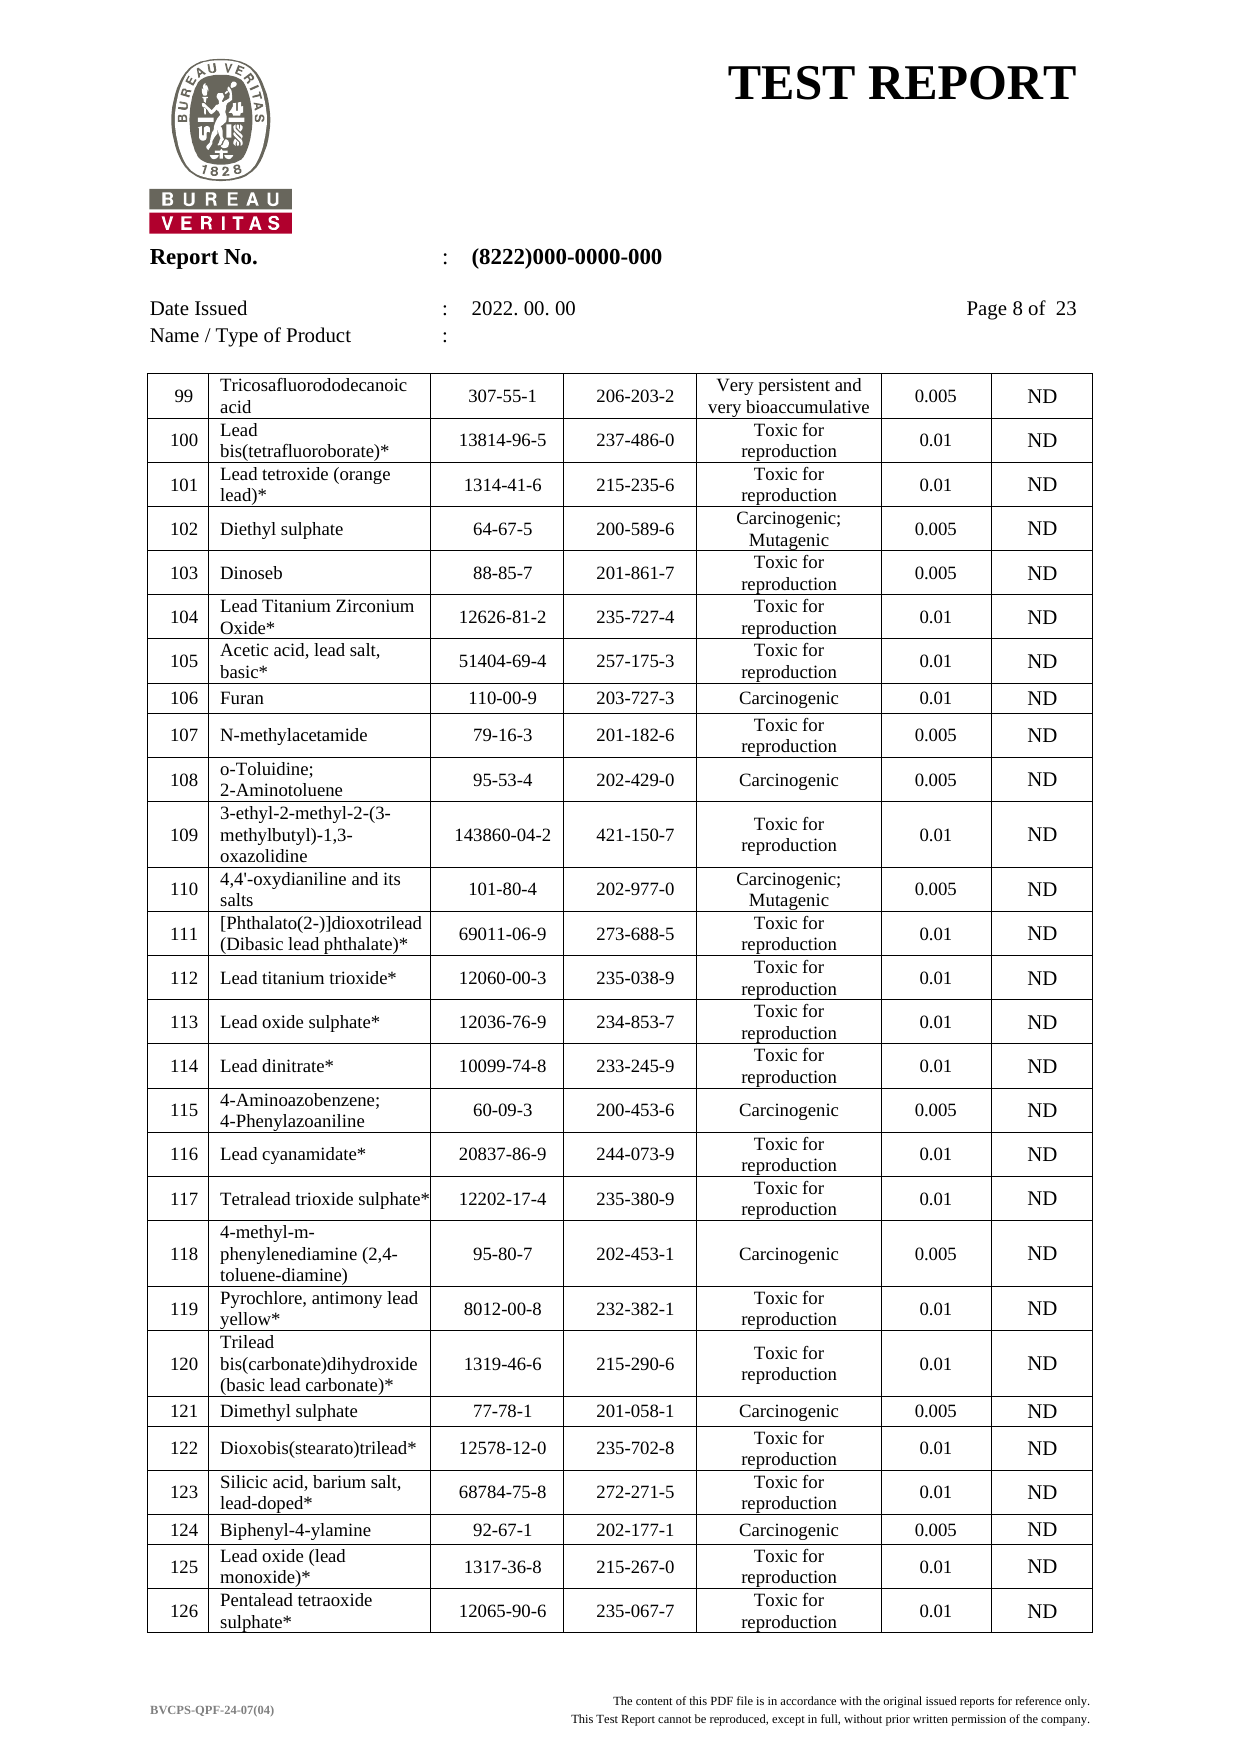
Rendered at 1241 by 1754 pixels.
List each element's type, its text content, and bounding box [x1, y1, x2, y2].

table_cell Toxic for reproduction [697, 802, 881, 867]
table_cell ND [992, 1545, 1092, 1588]
table_cell 68784-75-8 [431, 1471, 563, 1514]
table_cell 88-85-7 [431, 551, 563, 594]
table_cell Furan [209, 684, 430, 712]
table_cell 12036-76-9 [431, 1000, 563, 1043]
table_cell Lead tetroxide (orange lead)* [209, 463, 430, 506]
table_cell 0.005 [882, 1089, 991, 1132]
table_cell Silicic acid, barium salt, lead-doped* [209, 1471, 430, 1514]
table_cell 0.01 [882, 1044, 991, 1087]
table_cell 104 [148, 595, 208, 638]
table_cell Toxic for reproduction [697, 639, 881, 682]
table_cell 0.01 [882, 802, 991, 867]
table_cell 0.01 [882, 1331, 991, 1396]
table_cell Carcinogenic; Mutagenic [697, 507, 881, 550]
table_cell Toxic for reproduction [697, 463, 881, 506]
table_cell 235-380-9 [564, 1177, 696, 1220]
table_cell 100 [148, 419, 208, 462]
table_cell N-methylacetamide [209, 714, 430, 757]
table_cell Toxic for reproduction [697, 1287, 881, 1330]
table_cell 79-16-3 [431, 714, 563, 757]
table_cell 235-038-9 [564, 956, 696, 999]
table_cell 115 [148, 1089, 208, 1132]
table_cell 257-175-3 [564, 639, 696, 682]
table_cell Toxic for reproduction [697, 551, 881, 594]
table_cell Carcinogenic [697, 1397, 881, 1426]
table_cell ND [992, 912, 1092, 955]
table_cell ND [992, 802, 1092, 867]
table_cell Lead oxide sulphate* [209, 1000, 430, 1043]
table_cell 12202-17-4 [431, 1177, 563, 1220]
table_cell 0.01 [882, 1000, 991, 1043]
table_cell 106 [148, 684, 208, 712]
table_cell ND [992, 1287, 1092, 1330]
table_cell 13814-96-5 [431, 419, 563, 462]
table_cell ND [992, 1397, 1092, 1426]
table_cell 0.005 [882, 507, 991, 550]
table_cell Toxic for reproduction [697, 956, 881, 999]
table_cell 118 [148, 1221, 208, 1286]
table_cell ND [992, 1427, 1092, 1470]
table_cell ND [992, 1221, 1092, 1286]
table_cell 0.01 [882, 419, 991, 462]
table_cell 0.005 [882, 758, 991, 801]
table_cell 0.01 [882, 639, 991, 682]
table_cell ND [992, 1471, 1092, 1514]
table_cell 307-55-1 [431, 374, 563, 417]
table_cell ND [992, 507, 1092, 550]
table_cell 203-727-3 [564, 684, 696, 712]
table_cell 114 [148, 1044, 208, 1087]
table_cell Toxic for reproduction [697, 1000, 881, 1043]
table_cell 12060-00-3 [431, 956, 563, 999]
table_cell 202-177-1 [564, 1515, 696, 1544]
table_cell Dioxobis(stearato)trilead* [209, 1427, 430, 1470]
table_cell 12065-90-6 [431, 1589, 563, 1632]
table_cell 143860-04-2 [431, 802, 563, 867]
table_cell Carcinogenic [697, 1515, 881, 1544]
table_cell Diethyl sulphate [209, 507, 430, 550]
table_cell Toxic for reproduction [697, 595, 881, 638]
table_cell 0.01 [882, 1287, 991, 1330]
table_cell 0.01 [882, 463, 991, 506]
table_cell 0.005 [882, 1221, 991, 1286]
table_cell 0.005 [882, 1515, 991, 1544]
table_cell 201-058-1 [564, 1397, 696, 1426]
table_cell 244-073-9 [564, 1133, 696, 1176]
table_cell 113 [148, 1000, 208, 1043]
table_cell 51404-69-4 [431, 639, 563, 682]
table_cell 8012-00-8 [431, 1287, 563, 1330]
table_cell Toxic for reproduction [697, 714, 881, 757]
table_cell Very persistent and very bioaccumulative [697, 374, 881, 417]
table_cell o-Toluidine; 2-Aminotoluene [209, 758, 430, 801]
table_cell 111 [148, 912, 208, 955]
table_cell 0.005 [882, 714, 991, 757]
table_cell Biphenyl-4-ylamine [209, 1515, 430, 1544]
table_cell Lead bis(tetrafluoroborate)* [209, 419, 430, 462]
table_cell 12626-81-2 [431, 595, 563, 638]
table_cell Carcinogenic [697, 758, 881, 801]
table_cell 123 [148, 1471, 208, 1514]
table_cell 4,4'-oxydianiline and its salts [209, 868, 430, 911]
table_cell 103 [148, 551, 208, 594]
table_cell 101 [148, 463, 208, 506]
table_cell 201-861-7 [564, 551, 696, 594]
table_cell ND [992, 1133, 1092, 1176]
table_cell 69011-06-9 [431, 912, 563, 955]
table_cell Tricosafluorododecanoic acid [209, 374, 430, 417]
table_cell 92-67-1 [431, 1515, 563, 1544]
table_cell Trilead bis(carbonate)dihydroxide (basic lead carbonate)* [209, 1331, 430, 1396]
table_cell 235-067-7 [564, 1589, 696, 1632]
table_cell 112 [148, 956, 208, 999]
table_cell 215-267-0 [564, 1545, 696, 1588]
table_cell 0.005 [882, 551, 991, 594]
table_cell 235-727-4 [564, 595, 696, 638]
table_cell 125 [148, 1545, 208, 1588]
table_cell 0.01 [882, 1545, 991, 1588]
table_cell 233-245-9 [564, 1044, 696, 1087]
table_cell ND [992, 1515, 1092, 1544]
table_cell 273-688-5 [564, 912, 696, 955]
table_cell ND [992, 1177, 1092, 1220]
table_cell 232-382-1 [564, 1287, 696, 1330]
table_cell ND [992, 419, 1092, 462]
table_cell Toxic for reproduction [697, 1427, 881, 1470]
table_cell 120 [148, 1331, 208, 1396]
table_cell [Phthalato(2-)]dioxotrilead (Dibasic lead phthalate)* [209, 912, 430, 955]
table_cell 126 [148, 1589, 208, 1632]
table_cell ND [992, 374, 1092, 417]
table_cell ND [992, 1089, 1092, 1132]
table_cell ND [992, 758, 1092, 801]
table_cell 0.01 [882, 1177, 991, 1220]
table_cell 110 [148, 868, 208, 911]
table_cell 116 [148, 1133, 208, 1176]
table_cell 201-182-6 [564, 714, 696, 757]
table_cell Pyrochlore, antimony lead yellow* [209, 1287, 430, 1330]
table_cell Lead oxide (lead monoxide)* [209, 1545, 430, 1588]
table_cell 0.005 [882, 868, 991, 911]
table_cell 1319-46-6 [431, 1331, 563, 1396]
table_cell 102 [148, 507, 208, 550]
table_cell 0.01 [882, 684, 991, 712]
table_cell Lead Titanium Zirconium Oxide* [209, 595, 430, 638]
table_cell 10099-74-8 [431, 1044, 563, 1087]
table_cell Lead dinitrate* [209, 1044, 430, 1087]
table_cell Tetralead trioxide sulphate* [209, 1177, 430, 1220]
table_cell 0.005 [882, 1397, 991, 1426]
table_cell Toxic for reproduction [697, 912, 881, 955]
table_cell Toxic for reproduction [697, 1177, 881, 1220]
table_cell Toxic for reproduction [697, 1044, 881, 1087]
table_cell 234-853-7 [564, 1000, 696, 1043]
table_cell Toxic for reproduction [697, 1545, 881, 1588]
table_cell ND [992, 595, 1092, 638]
table_cell 4-Aminoazobenzene; 4-Phenylazoaniline [209, 1089, 430, 1132]
table_cell 0.01 [882, 1133, 991, 1176]
table_cell 206-203-2 [564, 374, 696, 417]
table_cell Carcinogenic [697, 684, 881, 712]
table_cell 235-702-8 [564, 1427, 696, 1470]
table_cell 1314-41-6 [431, 463, 563, 506]
table_cell 95-53-4 [431, 758, 563, 801]
table_cell Pentalead tetraoxide sulphate* [209, 1589, 430, 1632]
table_cell 272-271-5 [564, 1471, 696, 1514]
table_cell Lead cyanamidate* [209, 1133, 430, 1176]
table_cell 0.01 [882, 956, 991, 999]
table_cell 107 [148, 714, 208, 757]
table_cell 200-453-6 [564, 1089, 696, 1132]
table_cell Toxic for reproduction [697, 1331, 881, 1396]
table_cell 0.005 [882, 374, 991, 417]
table_cell Toxic for reproduction [697, 1471, 881, 1514]
table_cell ND [992, 714, 1092, 757]
table_cell ND [992, 1000, 1092, 1043]
table_cell 124 [148, 1515, 208, 1544]
table_cell 99 [148, 374, 208, 417]
table_cell 202-453-1 [564, 1221, 696, 1286]
table_cell Toxic for reproduction [697, 419, 881, 462]
table_cell 60-09-3 [431, 1089, 563, 1132]
table_cell ND [992, 1044, 1092, 1087]
table_cell 237-486-0 [564, 419, 696, 462]
table_cell 77-78-1 [431, 1397, 563, 1426]
table_cell 108 [148, 758, 208, 801]
table_cell ND [992, 639, 1092, 682]
table_cell 421-150-7 [564, 802, 696, 867]
table_cell Lead titanium trioxide* [209, 956, 430, 999]
table_cell Acetic acid, lead salt, basic* [209, 639, 430, 682]
table_cell Toxic for reproduction [697, 1133, 881, 1176]
table_cell 20837-86-9 [431, 1133, 563, 1176]
table_cell 95-80-7 [431, 1221, 563, 1286]
table_cell 1317-36-8 [431, 1545, 563, 1588]
table_cell 4-methyl-m-phenylenediamine (2,4-toluene-diamine) [209, 1221, 430, 1286]
table_cell 110-00-9 [431, 684, 563, 712]
table_cell 64-67-5 [431, 507, 563, 550]
table_cell 215-290-6 [564, 1331, 696, 1396]
table_cell 0.01 [882, 595, 991, 638]
table_cell Dinoseb [209, 551, 430, 594]
table_cell ND [992, 1331, 1092, 1396]
table_cell Toxic for reproduction [697, 1589, 881, 1632]
table_cell Carcinogenic [697, 1089, 881, 1132]
table_cell ND [992, 684, 1092, 712]
table_cell 200-589-6 [564, 507, 696, 550]
table_cell 0.01 [882, 1471, 991, 1514]
table_cell ND [992, 1589, 1092, 1632]
table_cell 202-977-0 [564, 868, 696, 911]
table_cell 122 [148, 1427, 208, 1470]
table_cell 0.01 [882, 1589, 991, 1632]
table_cell ND [992, 868, 1092, 911]
table_cell Dimethyl sulphate [209, 1397, 430, 1426]
table_cell 119 [148, 1287, 208, 1330]
table_cell 109 [148, 802, 208, 867]
table_cell 3-ethyl-2-methyl-2-(3-methylbutyl)-1,3-oxazolidine [209, 802, 430, 867]
table_cell ND [992, 463, 1092, 506]
table_cell Carcinogenic [697, 1221, 881, 1286]
table_cell 105 [148, 639, 208, 682]
table_cell 117 [148, 1177, 208, 1220]
table_cell 12578-12-0 [431, 1427, 563, 1470]
table_cell 101-80-4 [431, 868, 563, 911]
table_cell ND [992, 551, 1092, 594]
table_cell 215-235-6 [564, 463, 696, 506]
table_cell 0.01 [882, 1427, 991, 1470]
table_cell ND [992, 956, 1092, 999]
table_cell 202-429-0 [564, 758, 696, 801]
table_cell 121 [148, 1397, 208, 1426]
table_cell Carcinogenic; Mutagenic [697, 868, 881, 911]
table_cell 0.01 [882, 912, 991, 955]
